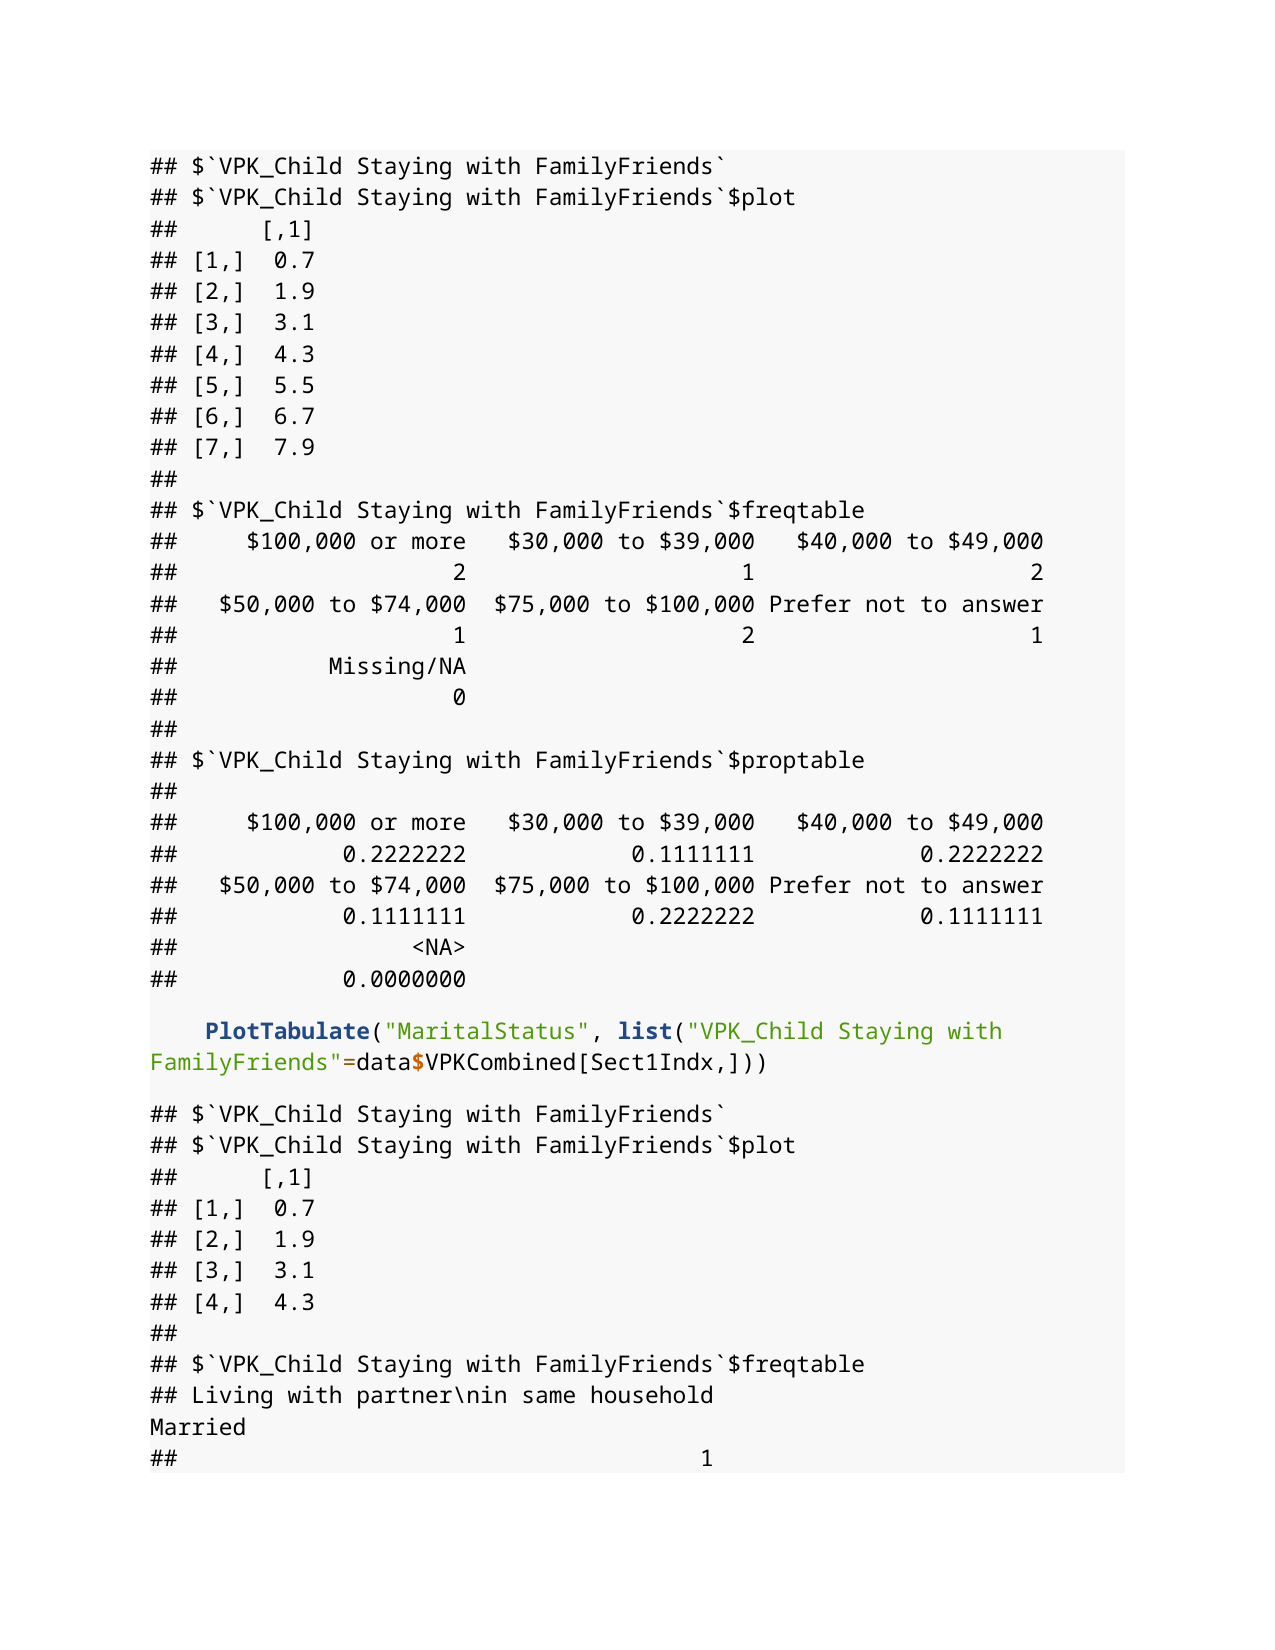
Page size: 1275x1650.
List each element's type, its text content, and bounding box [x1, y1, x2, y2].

text ## $`VPK_Child Staying with FamilyFriends` ## $`VPK_Child Staying with FamilyFriends`$plot ## [,1] ## [1,] 0.7 ## [2,] 1.9 ## [3,] 3.1 ## [4,] 4.3 ## [5,] 5.5 ## [6,] 6.7 ## [7,] 7.9 ## ## $`VPK_Child Staying with FamilyFriends`$freqtable ## $100,000 or more $30,000 to $39,000 $40,000 to $49,000 ## 2 1 2 ## $50,000 to $74,000 $75,000 to $100,000 Prefer not to answer ## 1 2 1 ## Missing/NA ## 0 ## ## $`VPK_Child Staying with FamilyFriends`$proptable ## ## $100,000 or more $30,000 to $39,000 $40,000 to $49,000 ## 0.2222222 0.1111111 0.2222222 ## $50,000 to $74,000 $75,000 to $100,000 Prefer not to answer ## 0.1111111 0.2222222 0.1111111 ## <NA> ## 0.0000000 [150, 150, 1125, 994]
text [150, 1098, 1125, 1473]
text PlotTabulate("MaritalStatus", list("VPK_Child Staying with FamilyFriends"=data$VPKCombined[Sect1Indx,])) [150, 1014, 1125, 1077]
